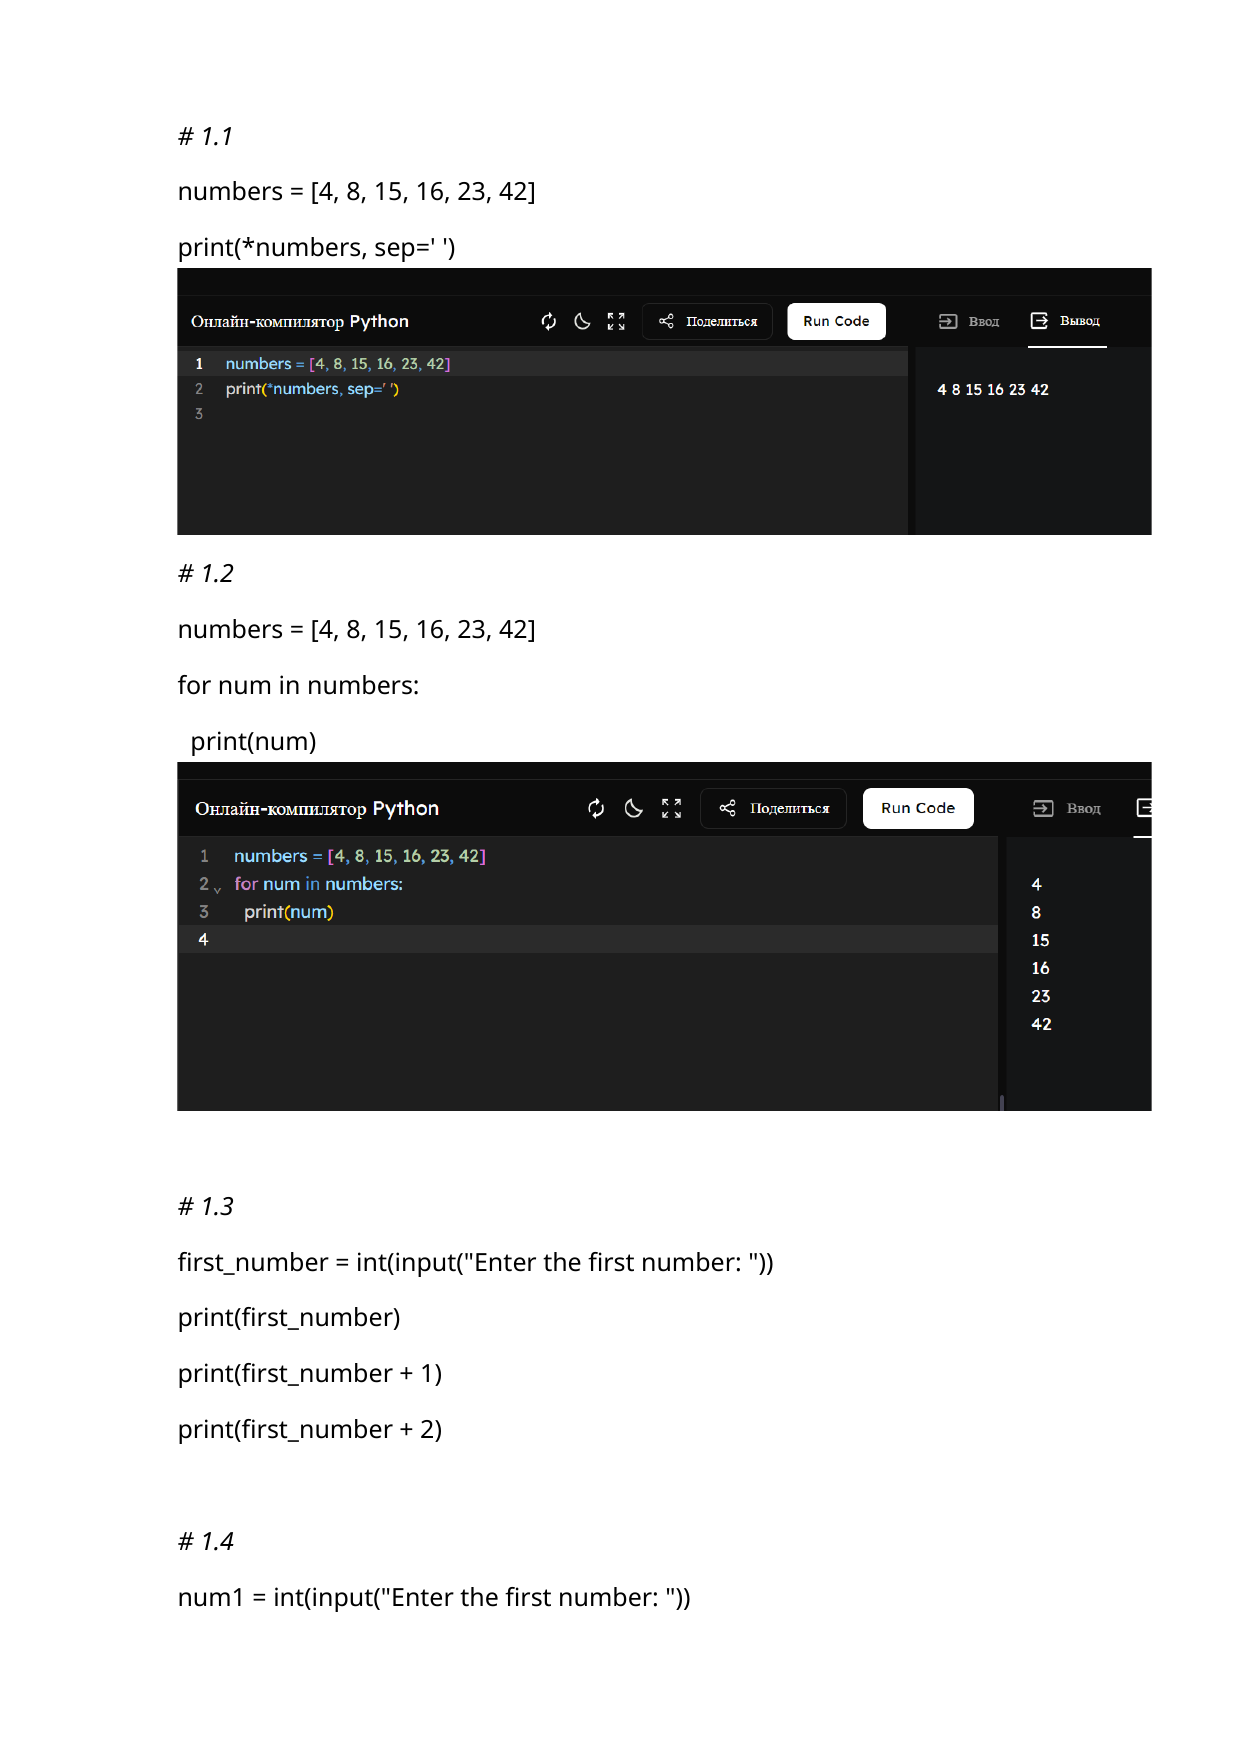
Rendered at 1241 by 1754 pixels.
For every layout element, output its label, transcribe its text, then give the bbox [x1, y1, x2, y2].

text numbers = [4, 8, 15, 16, 23, 42] [177, 612, 1152, 646]
text first_number = int(input("Enter the first number: ")) [177, 1244, 1152, 1278]
picture [177, 268, 1152, 535]
text print(num) [177, 723, 1152, 762]
picture [177, 762, 1152, 1111]
text print(first_number + 2) [177, 1412, 1152, 1446]
text print(first_number) [177, 1300, 1152, 1334]
text for num in numbers: [177, 668, 1152, 702]
text print(*numbers, sep=' ') [177, 230, 1152, 268]
text print(first_number + 1) [177, 1356, 1152, 1390]
text numbers = [4, 8, 15, 16, 23, 42] [177, 174, 1152, 208]
text # 1.4 [177, 1523, 1152, 1557]
text # 1.2 [177, 556, 1152, 590]
text # 1.1 [177, 118, 1152, 152]
text num1 = int(input("Enter the first number: ")) [177, 1579, 1152, 1613]
text # 1.3 [177, 1188, 1152, 1222]
